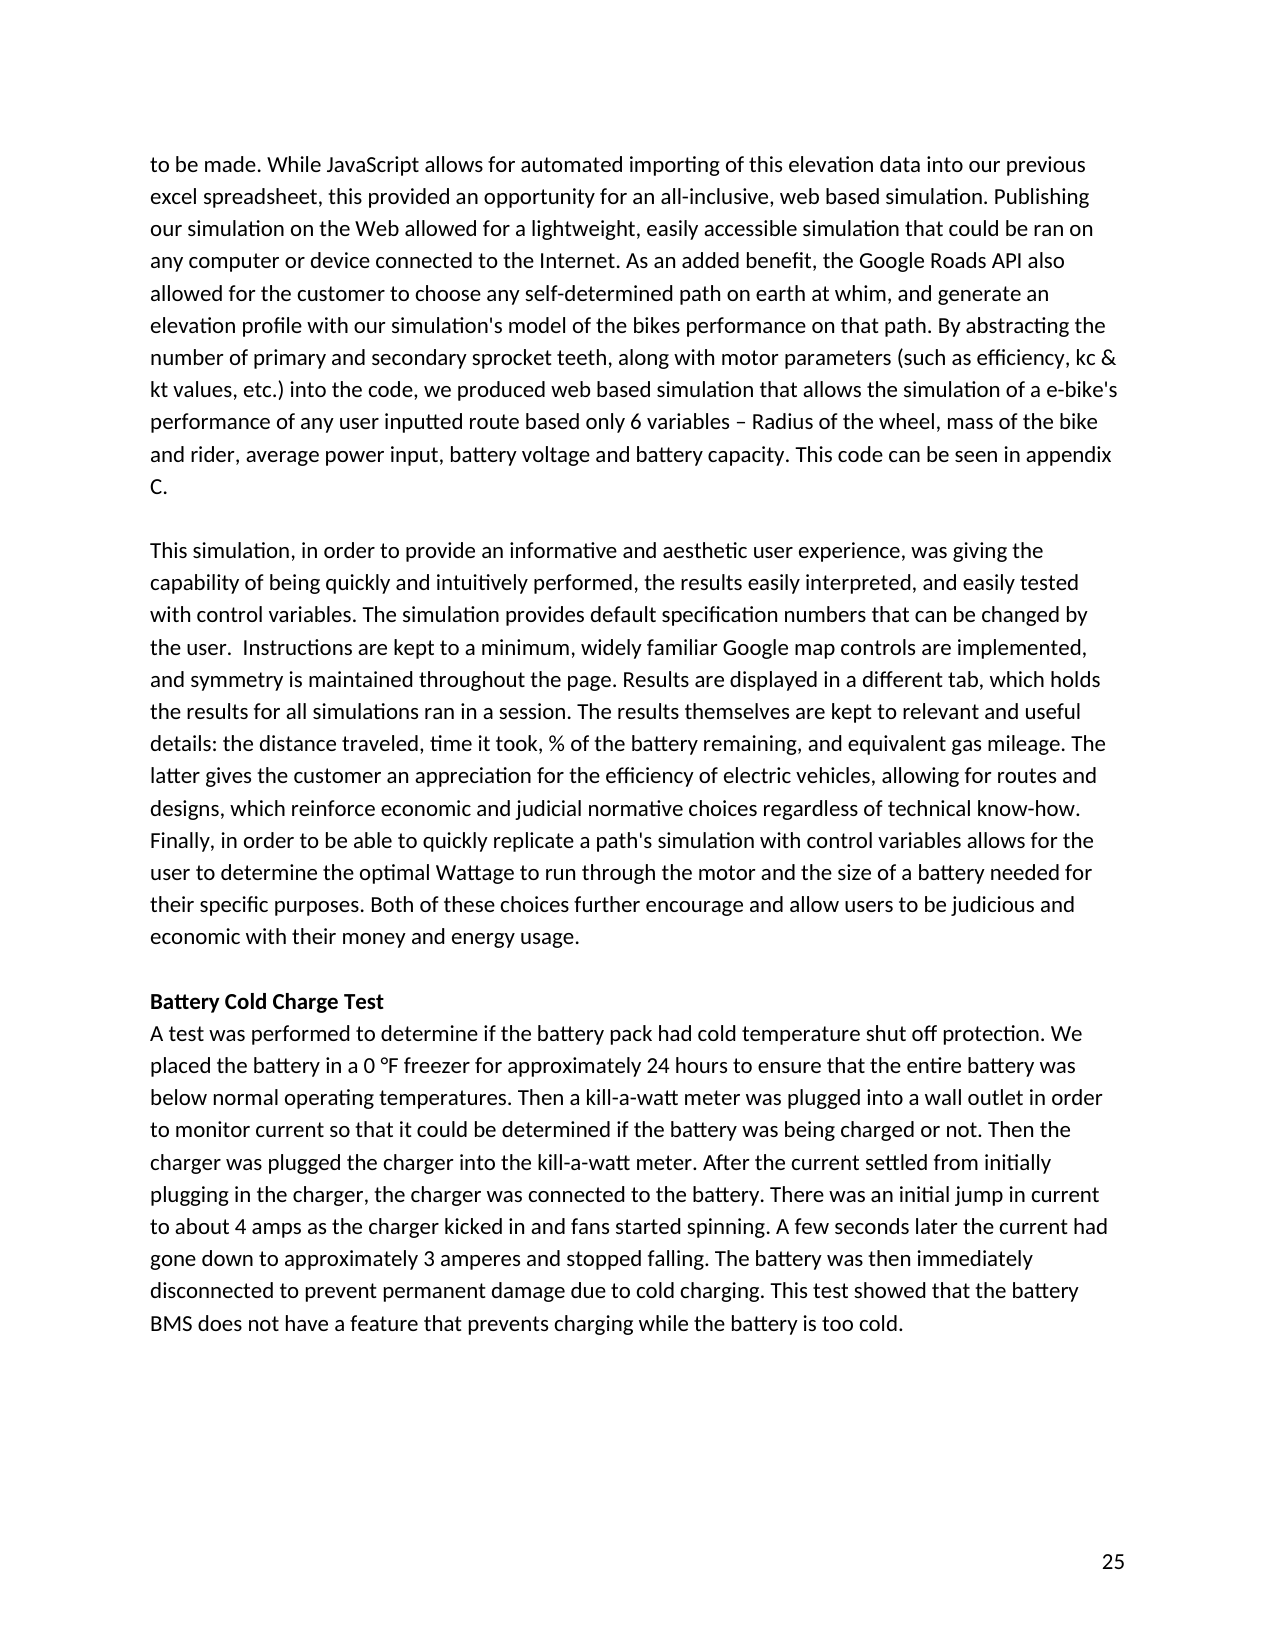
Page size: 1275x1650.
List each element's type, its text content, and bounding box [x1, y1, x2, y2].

text Battery Cold Charge Test [150, 987, 1125, 1015]
text This simulation, in order to provide an informative and aesthetic user experience, was giving the capability of being quickly and intuitively performed, the results easily interpreted, and easily tested with control variables. The simulation provides default specification numbers that can be changed by the user. Instructions are kept to a minimum, widely familiar Google map controls are implemented, and symmetry is maintained throughout the page. Results are displayed in a different tab, which holds the results for all simulations ran in a session. The results themselves are kept to relevant and useful details: the distance traveled, time it took, % of the battery remaining, and equivalent gas mileage. The latter gives the customer an appreciation for the efficiency of electric vehicles, allowing for routes and designs, which reinforce economic and judicial normative choices regardless of technical know-how. Finally, in order to be able to quickly replicate a path's simulation with control variables allows for the user to determine the optimal Wattage to run through the motor and the size of a battery needed for their specific purposes. Both of these choices further encourage and allow users to be judicious and economic with their money and energy usage. [150, 536, 1125, 951]
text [150, 150, 1125, 500]
text A test was performed to determine if the battery pack had cold temperature shut off protection. We placed the battery in a 0 °F freezer for approximately 24 hours to ensure that the entire battery was below normal operating temperatures. Then a kill-a-watt meter was plugged into a wall outlet in order to monitor current so that it could be determined if the battery was being charged or not. Then the charger was plugged the charger into the kill-a-watt meter. After the current settled from initially plugging in the charger, the charger was connected to the battery. There was an initial jump in current to about 4 amps as the charger kicked in and fans started spinning. A few seconds later the current had gone down to approximately 3 amperes and stopped falling. The battery was then immediately disconnected to prevent permanent damage due to cold charging. This test showed that the battery BMS does not have a feature that prevents charging while the battery is too cold. [150, 1019, 1125, 1337]
